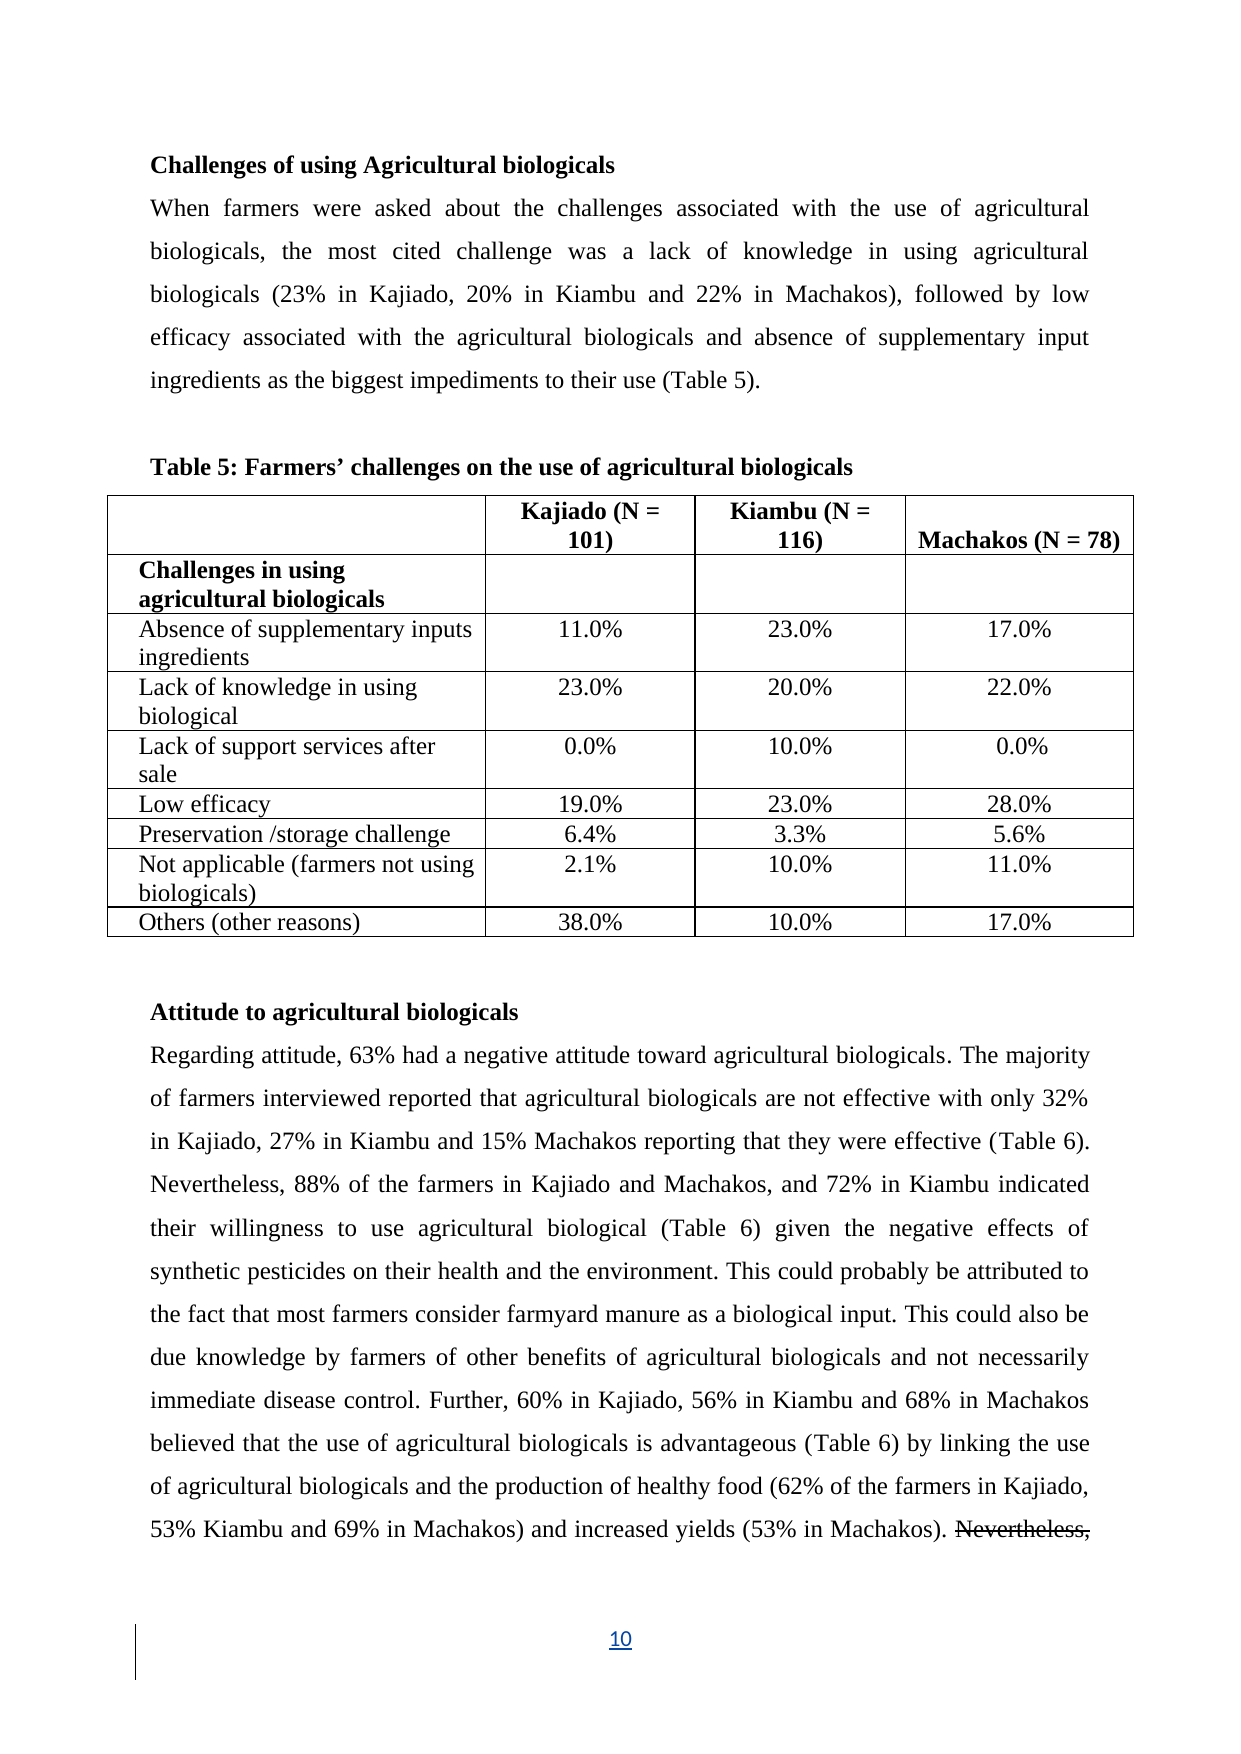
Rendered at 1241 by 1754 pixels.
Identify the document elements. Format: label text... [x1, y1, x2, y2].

table_cell [696, 555, 905, 613]
table_cell Others (other reasons) [108, 908, 485, 936]
table_cell 17.0% [906, 908, 1133, 936]
table_cell Lack of knowledge in using biological [108, 672, 485, 730]
table_cell 23.0% [486, 672, 694, 730]
table_header Kajiado (N = 101) [486, 496, 694, 553]
table_cell Lack of support services after sale [108, 731, 485, 788]
table_cell 0.0% [486, 731, 694, 788]
table_cell 11.0% [486, 614, 694, 671]
table_cell 0.0% [906, 731, 1133, 788]
table_cell 17.0% [906, 614, 1133, 671]
table_header [108, 496, 485, 553]
table_cell 11.0% [906, 849, 1133, 906]
text Challenges of using Agricultural biologicals [150, 150, 1090, 179]
table_cell 3.3% [696, 819, 905, 848]
table_cell 23.0% [696, 789, 905, 818]
table_cell [906, 555, 1133, 613]
table_cell Low efficacy [108, 789, 485, 818]
table_cell 23.0% [696, 614, 905, 671]
table_cell Not applicable (farmers not using biologicals) [108, 849, 485, 906]
text When farmers were asked about the challenges associated with the use of agricultural biologicals, the most cited challenge was a lack of knowledge in using agricultural biologicals (23% in Kajiado, 20% in Kiambu and 22% in Machakos), followed by low efficacy associated with the agricultural biologicals and absence of supplementary input ingredients as the biggest impediments to their use (Table 5). [150, 193, 1090, 394]
table_cell Challenges in using agricultural biologicals [108, 555, 485, 613]
table_header Kiambu (N = 116) [696, 496, 905, 553]
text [150, 1040, 1090, 1543]
table_cell 28.0% [906, 789, 1133, 818]
table_cell 20.0% [696, 672, 905, 730]
table_cell Preservation /storage challenge [108, 819, 485, 848]
table_cell 6.4% [486, 819, 694, 848]
table_cell 38.0% [486, 908, 694, 936]
table_cell [486, 555, 694, 613]
text Table 5: Farmers’ challenges on the use of agricultural biologicals [150, 452, 1090, 481]
table_cell 5.6% [906, 819, 1133, 848]
table_cell 19.0% [486, 789, 694, 818]
table_cell 2.1% [486, 849, 694, 906]
text Attitude to agricultural biologicals [150, 997, 1090, 1026]
table_cell 10.0% [696, 849, 905, 906]
table_cell 10.0% [696, 731, 905, 788]
table_cell 22.0% [906, 672, 1133, 730]
table_cell 10.0% [696, 908, 905, 936]
table_cell Absence of supplementary inputs ingredients [108, 614, 485, 671]
table_header Machakos (N = 78) [906, 496, 1133, 553]
